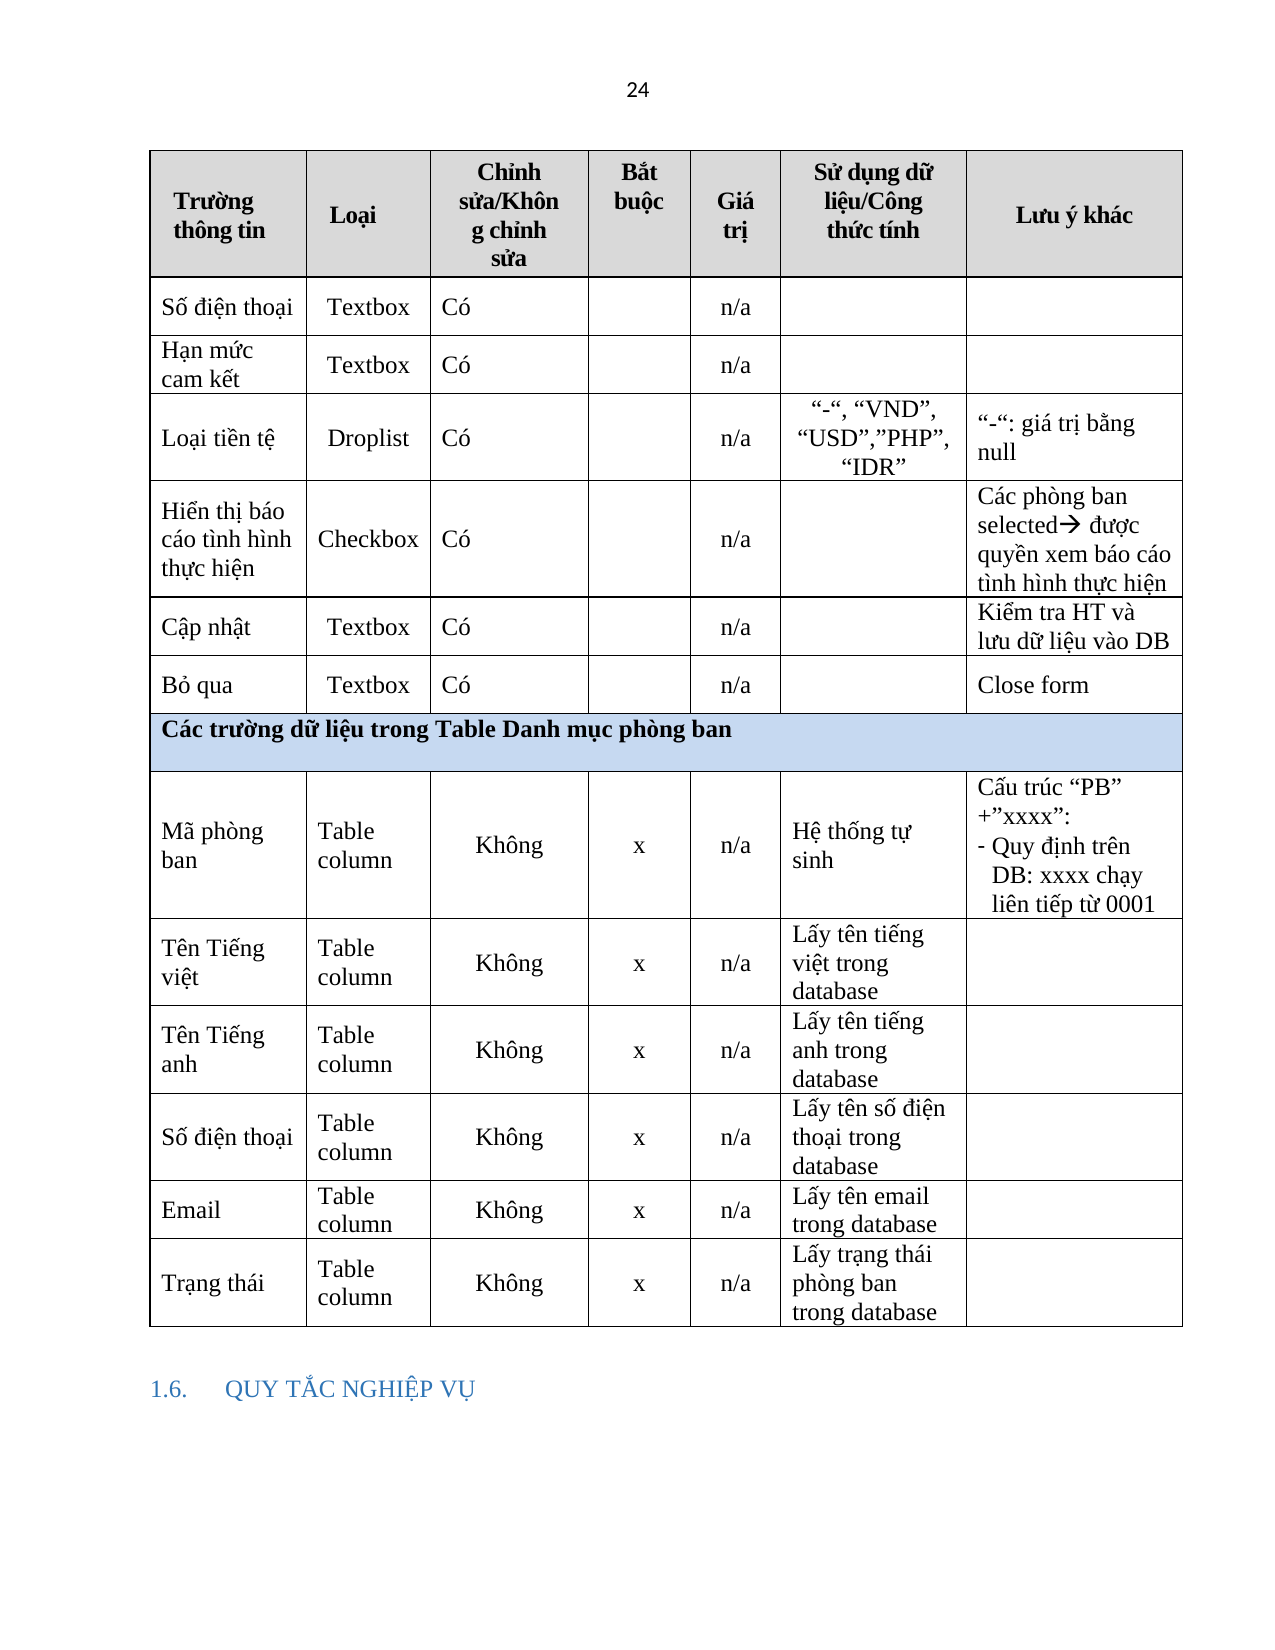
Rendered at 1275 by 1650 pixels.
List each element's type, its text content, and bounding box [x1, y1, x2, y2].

table_cell Hệ thống tự sinh [781, 772, 966, 918]
table_cell n/a [691, 481, 780, 596]
table_cell Cấu trúc “PB” +”xxxx”: Quy định trên DB: xxxx chạy liên tiếp từ 0001 [967, 772, 1182, 918]
table_cell Hiển thị báo cáo tình hình thực hiện [151, 481, 306, 596]
table_cell n/a [691, 919, 780, 1005]
table_header Loại [307, 151, 430, 276]
table_cell Checkbox [307, 481, 430, 596]
table_cell n/a [691, 1239, 780, 1326]
table_cell Textbox [307, 598, 430, 655]
table_cell [967, 336, 1182, 393]
table_cell Có [431, 598, 588, 655]
table_cell Số điện thoại [151, 1094, 306, 1180]
table_header Chỉnh sửa/Không chỉnh sửa [431, 151, 588, 276]
table_cell x [589, 772, 690, 918]
table_cell n/a [691, 1006, 780, 1092]
table_cell [967, 1239, 1182, 1326]
table_cell [781, 656, 966, 713]
table_cell Table column [307, 919, 430, 1005]
table_cell Có [431, 656, 588, 713]
table_cell Textbox [307, 278, 430, 334]
table_cell Có [431, 481, 588, 596]
table_cell Close form [967, 656, 1182, 713]
table_cell x [589, 1006, 690, 1092]
table_cell [781, 481, 966, 596]
table_cell Có [431, 278, 588, 334]
table_cell Số điện thoại [151, 278, 306, 334]
table_cell x [589, 1181, 690, 1238]
table_cell n/a [691, 598, 780, 655]
table_header Bắt buộc [589, 151, 690, 276]
table_cell Không [431, 919, 588, 1005]
table_cell Bỏ qua [151, 656, 306, 713]
table_cell Lấy tên email trong database [781, 1181, 966, 1238]
table_cell Không [431, 1239, 588, 1326]
list QUY TẮC NGHIỆP VỤ [150, 1374, 1125, 1403]
table_cell Lấy tên tiếng việt trong database [781, 919, 966, 1005]
table_cell Các trường dữ liệu trong Table Danh mục phòng ban [151, 714, 1182, 771]
table_cell “-“, “VND”, “USD”,”PHP”, “IDR” [781, 394, 966, 480]
table_header Giá trị [691, 151, 780, 276]
table_cell Lấy tên tiếng anh trong database [781, 1006, 966, 1092]
table_cell Tên Tiếng việt [151, 919, 306, 1005]
table_cell Email [151, 1181, 306, 1238]
table_cell Table column [307, 1239, 430, 1326]
table_cell Textbox [307, 656, 430, 713]
table_cell Table column [307, 772, 430, 918]
table_cell [967, 1094, 1182, 1180]
table_cell Có [431, 336, 588, 393]
table_cell Mã phòng ban [151, 772, 306, 918]
table_cell n/a [691, 1181, 780, 1238]
table_cell Loại tiền tệ [151, 394, 306, 480]
table_cell n/a [691, 336, 780, 393]
table_cell x [589, 919, 690, 1005]
table_cell Lấy trạng thái phòng ban trong database [781, 1239, 966, 1326]
table_header Sử dụng dữ liệu/Công thức tính [781, 151, 966, 276]
table_cell Không [431, 1181, 588, 1238]
table_cell [589, 481, 690, 596]
table_cell x [589, 1239, 690, 1326]
table_cell [589, 278, 690, 334]
table_cell Textbox [307, 336, 430, 393]
table_cell Cập nhật [151, 598, 306, 655]
table_cell [967, 278, 1182, 334]
table_cell Không [431, 1006, 588, 1092]
table_cell [781, 598, 966, 655]
table_cell n/a [691, 1094, 780, 1180]
table_cell x [589, 1094, 690, 1180]
table_cell [967, 919, 1182, 1005]
table_cell Không [431, 1094, 588, 1180]
table_cell Table column [307, 1006, 430, 1092]
table_cell Table column [307, 1094, 430, 1180]
table_header Trường thông tin [151, 151, 306, 276]
table_cell [589, 598, 690, 655]
table_cell [967, 1006, 1182, 1092]
table_cell [589, 656, 690, 713]
table_cell n/a [691, 656, 780, 713]
table_cell [589, 336, 690, 393]
table_cell Không [431, 772, 588, 918]
table_cell n/a [691, 772, 780, 918]
table_cell Lấy tên số điện thoại trong database [781, 1094, 966, 1180]
table_cell [781, 278, 966, 334]
table_cell n/a [691, 394, 780, 480]
table_cell Trạng thái [151, 1239, 306, 1326]
table_cell Có [431, 394, 588, 480]
table_cell [967, 1181, 1182, 1238]
table_header Lưu ý khác [967, 151, 1182, 276]
table_cell Tên Tiếng anh [151, 1006, 306, 1092]
table_cell [589, 394, 690, 480]
table_cell Table column [307, 1181, 430, 1238]
table_cell Droplist [307, 394, 430, 480]
table_cell n/a [691, 278, 780, 334]
table_cell “-“: giá trị bằng null [967, 394, 1182, 480]
table_cell Kiểm tra HT và lưu dữ liệu vào DB [967, 598, 1182, 655]
table_cell [781, 336, 966, 393]
table_cell Hạn mức cam kết [151, 336, 306, 393]
table_cell Các phòng ban selected được quyền xem báo cáo tình hình thực hiện [967, 481, 1182, 596]
